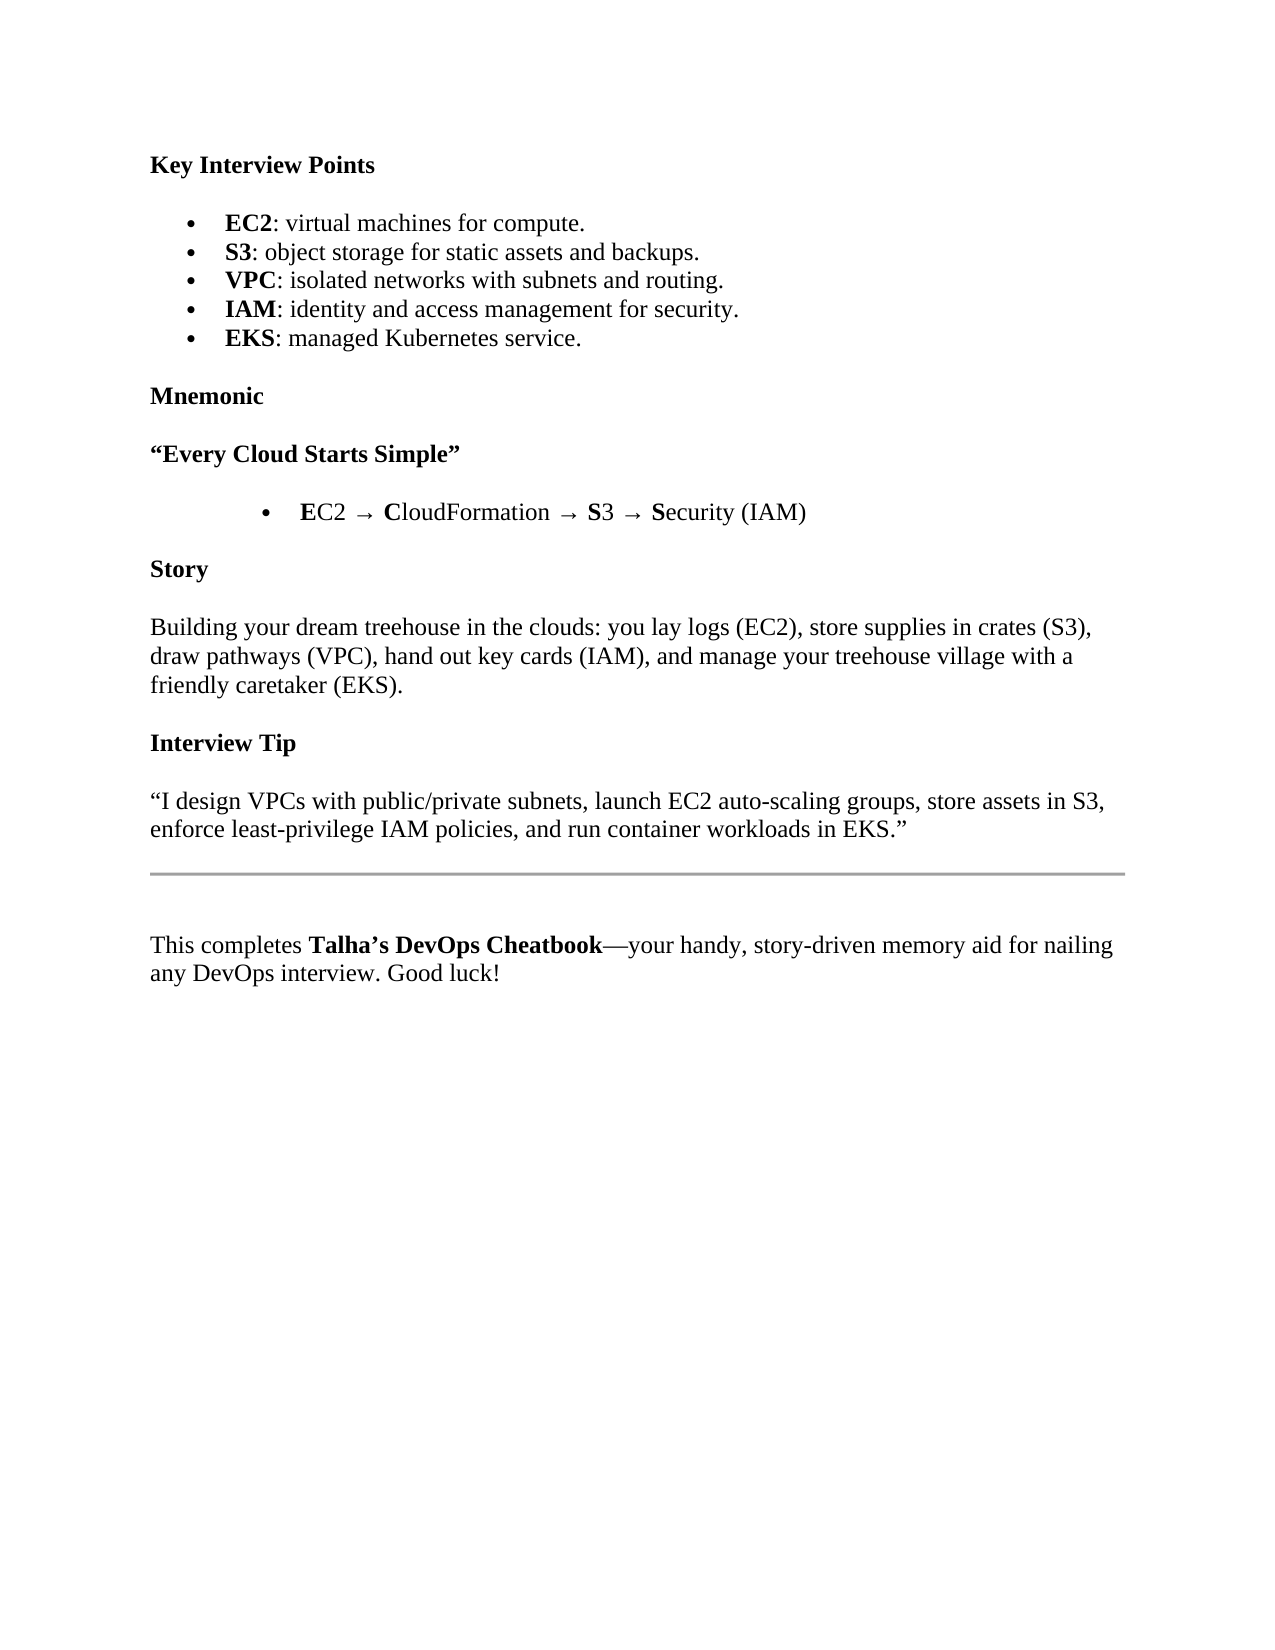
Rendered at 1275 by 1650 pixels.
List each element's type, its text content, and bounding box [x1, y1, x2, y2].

text Interview Tip [150, 728, 1125, 757]
text Key Interview Points [150, 150, 1125, 179]
text Story [150, 554, 1125, 583]
text Mnemonic [150, 381, 1125, 409]
list S3: object storage for static assets and backups. [187, 237, 1125, 265]
list EKS: managed Kubernetes service. [187, 323, 1125, 352]
list VPC: isolated networks with subnets and routing. [187, 265, 1125, 294]
text “Every Cloud Starts Simple” [150, 439, 1125, 467]
list EC2 → CloudFormation → S3 → Security (IAM) [262, 497, 1125, 525]
text This completes Talha’s DevOps Cheatbook—your handy, story-driven memory aid for nailing any DevOps interview. Good luck! [150, 930, 1125, 987]
text “I design VPCs with public/private subnets, launch EC2 auto-scaling groups, store assets in S3, enforce least-privilege IAM policies, and run container workloads in EKS.” [150, 786, 1125, 843]
text Building your dream treehouse in the clouds: you lay logs (EC2), store supplies in crates (S3), draw pathways (VPC), hand out key cards (IAM), and manage your treehouse village with a friendly caretaker (EKS). [150, 612, 1125, 699]
list EC2: virtual machines for compute. [187, 208, 1125, 237]
list IAM: identity and access management for security. [187, 294, 1125, 323]
